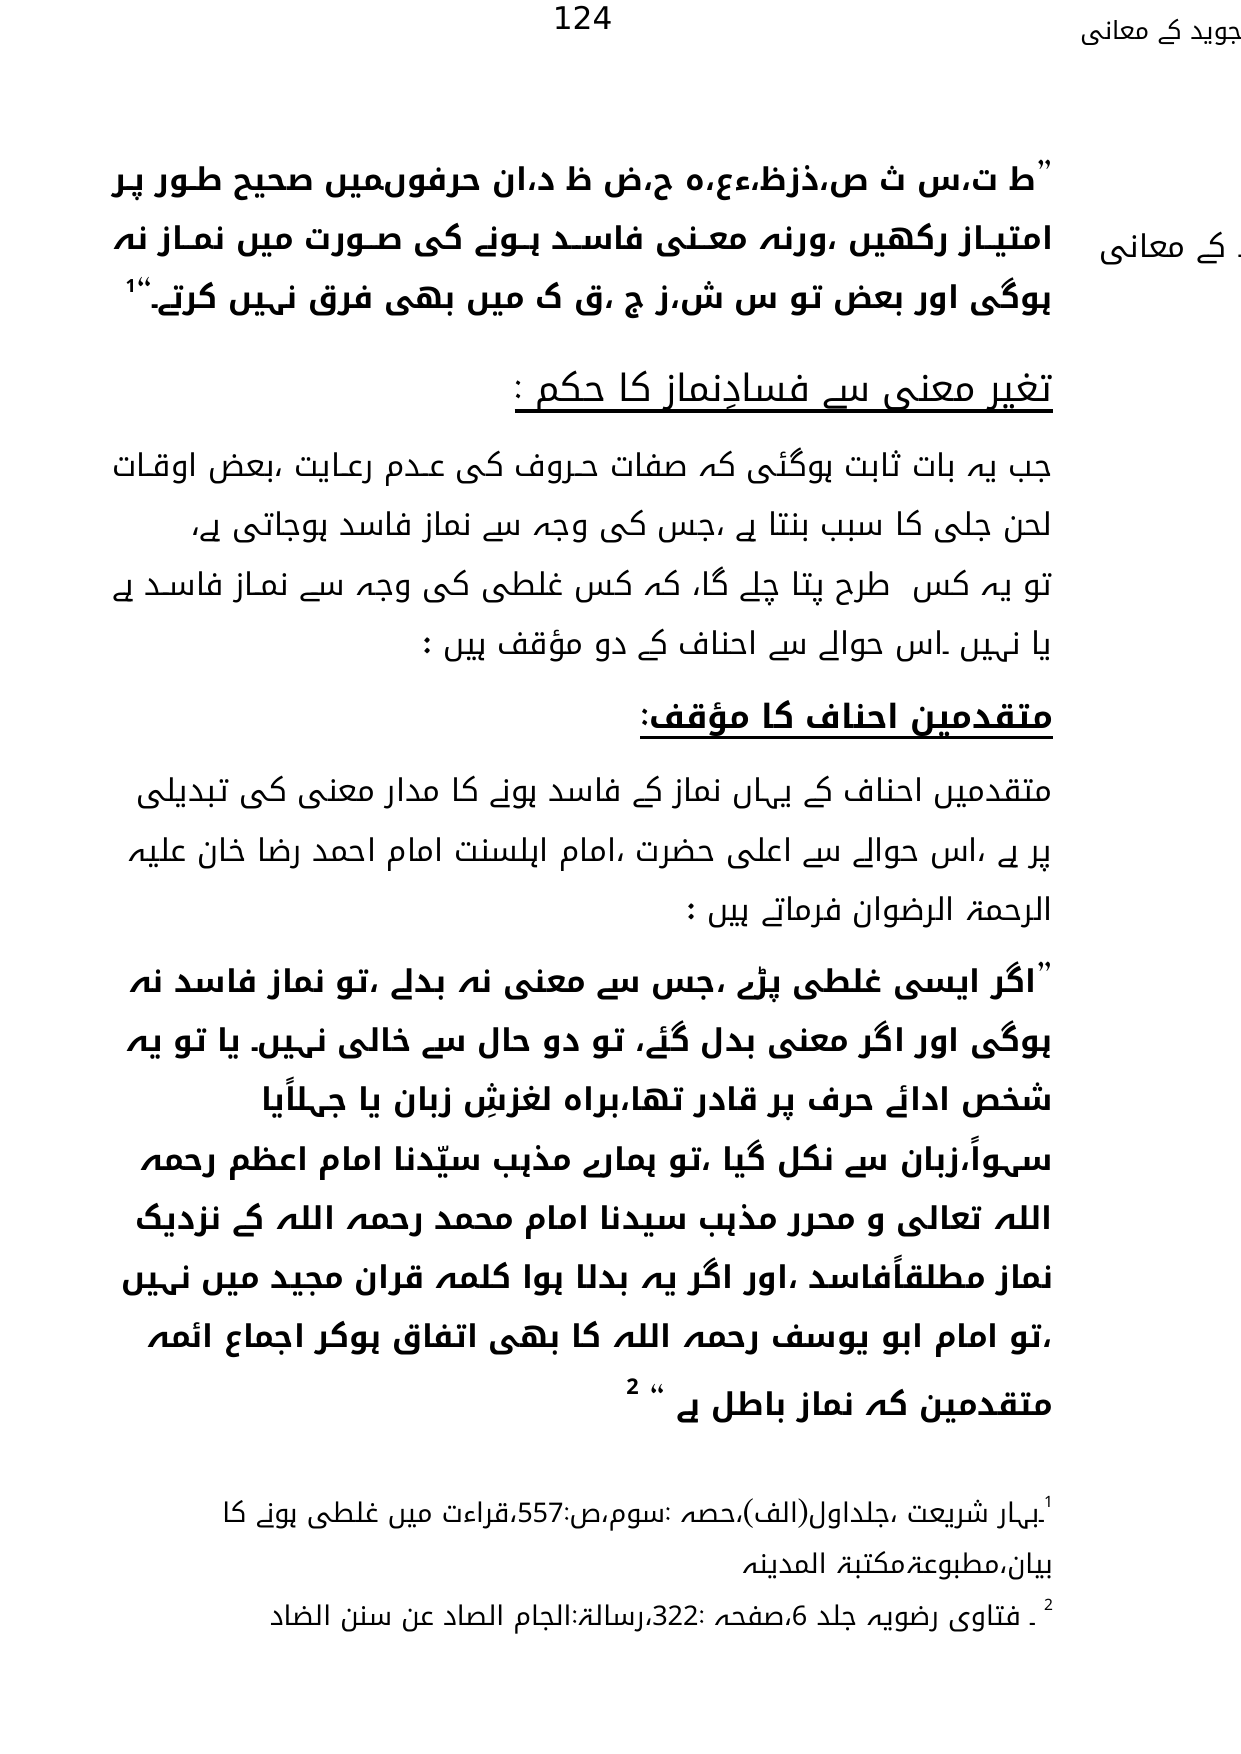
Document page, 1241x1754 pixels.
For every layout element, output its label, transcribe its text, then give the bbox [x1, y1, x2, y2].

subtitle متقدمین احناف کا مؤقف: [112, 686, 1053, 749]
text ”ط ت،س ث ص،ذزظ،ءع،ہ ح،ض ظ د،ان حرفوںمیں صحیح طور پر امتیاز رکھیں ،ورنہ معنی فاسد ہونے کی صورت میں نماز نہ ہوگی اور بعض تو س ش،ز ج ،ق ک میں بھی فرق نہیں کرتے۔“ [112, 150, 1053, 328]
subtitle تغیر معنی سے فسادِنماز کا حکم : [112, 353, 1053, 424]
text تو یہ کس طرح پتا چلے گا، کہ کس غلطی کی وجہ سے نماز فاسد ہے یا نہیں ۔اس حوالے سے احناف کے دو مؤقف ہیں : [112, 555, 1053, 673]
text متقدمیں احناف کے یہاں نماز کے فاسد ہونے کا مدار معنی کی تبدیلی پر ہے ،اس حوالے سے اعلی حضرت ،امام اہلسنت امام احمد رضا خان علیہ الرحمۃ الرضوان فرماتے ہیں : [112, 762, 1053, 939]
text ”اگر ایسی غلطی پڑے ،جس سے معنی نہ بدلے ،تو نماز فاسد نہ ہوگی اور اگر معنی بدل گئے، تو دو حال سے خالی نہیں۔ یا تو یہ شخص ادائے حرف پر قادر تھا،براہ لغزشِ زبان یا جہلاًیا سہواً،زبان سے نکل گیا ،تو ہمارے مذہب سیّدنا امام اعظم رحمہ اللہ تعالی و محرر مذہب سیدنا امام محمد رحمہ اللہ کے نزدیک نماز مطلقاًفاسد ،اور اگر یہ بدلا ہوا کلمہ قران مجید میں نہیں ،تو امام ابو یوسف رحمہ اللہ کا بھی اتفاق ہوکر اجماع ائمہ متقدمین کہ نماز باطل ہے “ [112, 952, 1053, 1438]
text جب یہ بات ثابت ہوگئی کہ صفات حروف کی عدم رعایت ،بعض اوقات لحن جلی کا سبب بنتا ہے ،جس کی وجہ سے نماز فاسد ہوجاتی ہے، [112, 436, 1053, 555]
